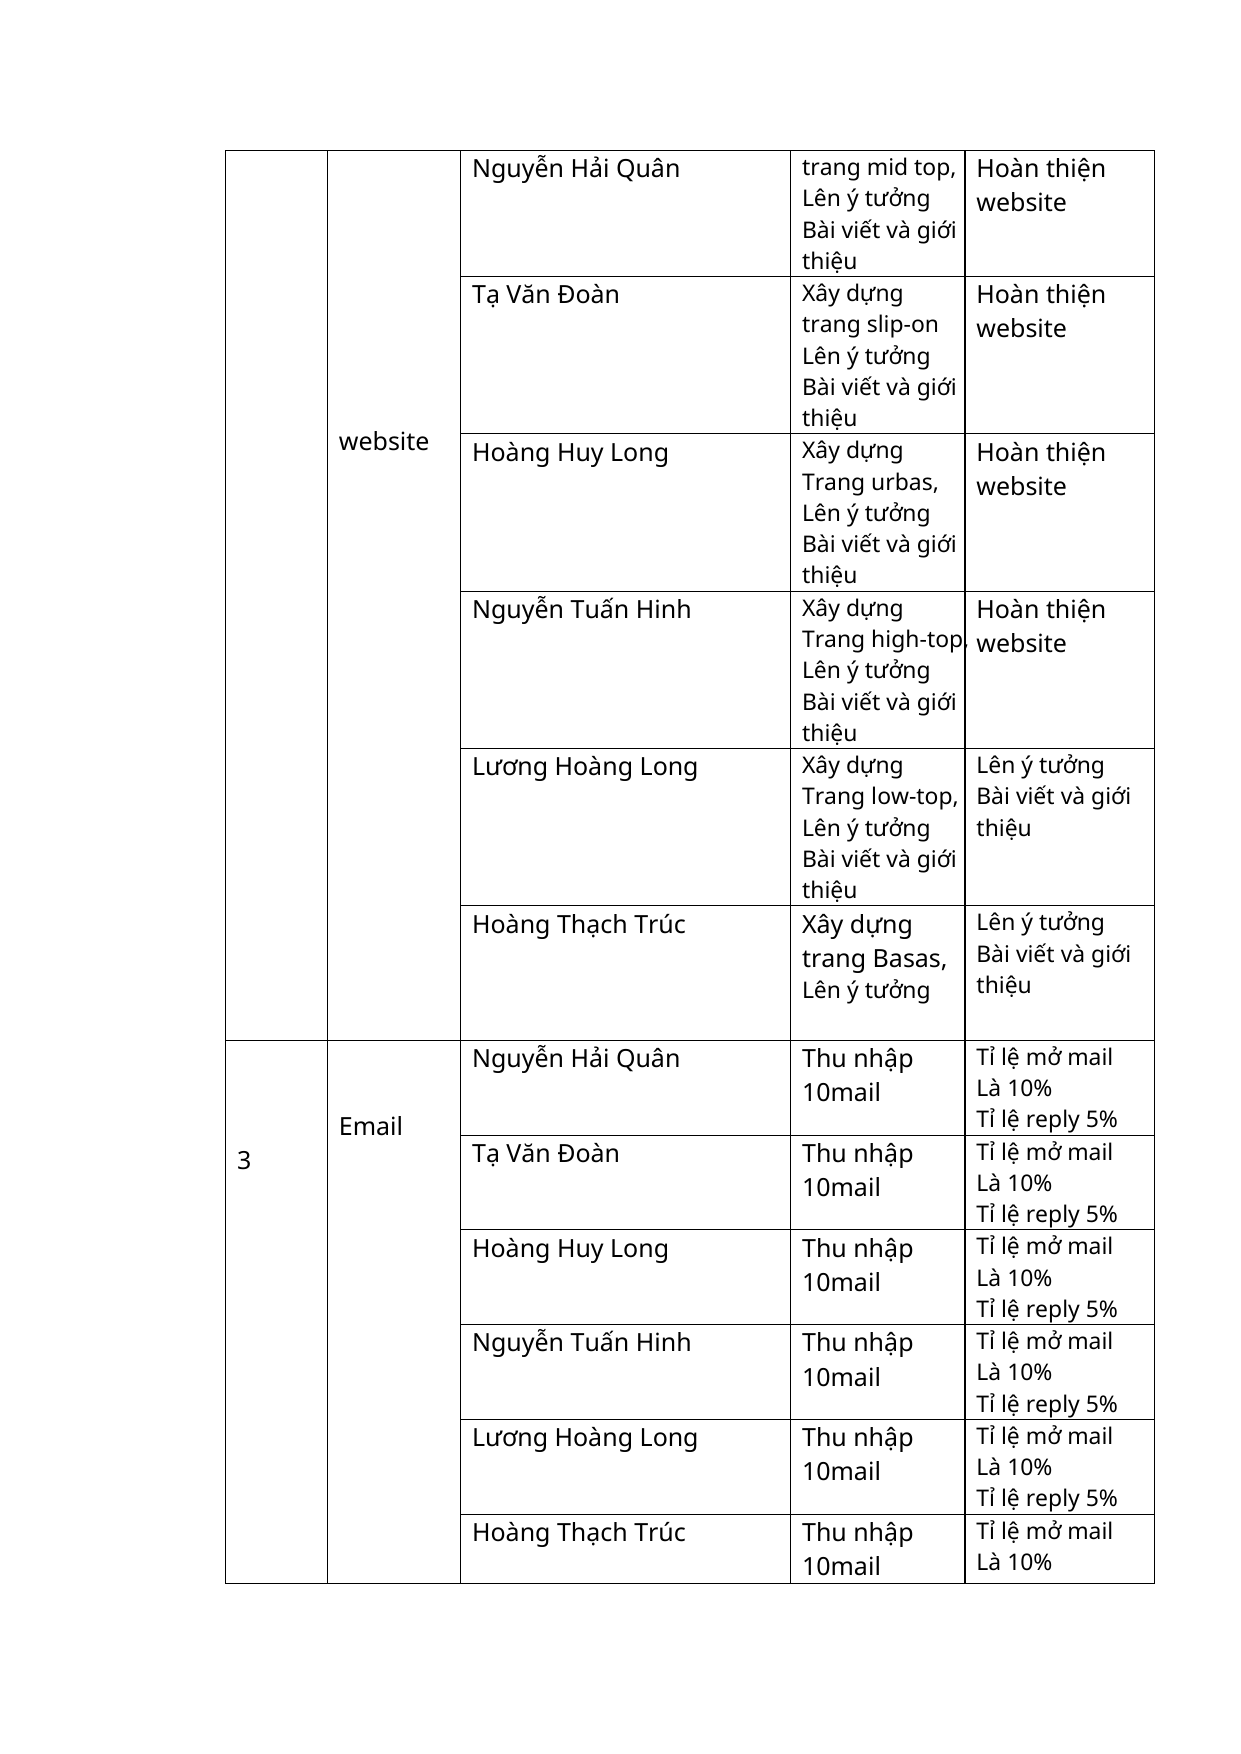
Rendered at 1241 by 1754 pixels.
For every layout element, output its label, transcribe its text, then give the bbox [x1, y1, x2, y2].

table_cell Thu nhập 10mail [791, 1041, 964, 1134]
table_cell Nguyễn Hải Quân [461, 1041, 790, 1134]
table_cell Tạ Văn Đoàn [461, 1136, 790, 1229]
table_cell 2 [226, 151, 327, 1040]
table_cell Nguyễn Hải Quân [461, 151, 790, 276]
table_cell Xây dựng trang Basas, Lên ý tưởng [791, 906, 964, 1040]
table_cell Tỉ lệ mở mail Là 10% Tỉ lệ reply 5% [966, 1420, 1154, 1514]
table_cell 3 [226, 1041, 327, 1583]
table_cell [791, 151, 964, 276]
table_cell Tỉ lệ mở mail Là 10% Tỉ lệ reply 5% [966, 1041, 1154, 1134]
table_cell Tỉ lệ mở mail Là 10% Tỉ lệ reply 5% [966, 1325, 1154, 1419]
table_cell Email [328, 1041, 460, 1583]
table_cell Hoàn thiện website [966, 277, 1154, 433]
table_cell Lương Hoàng Long [461, 1420, 790, 1514]
table_cell Hoàn thiện website [966, 151, 1154, 276]
table_cell Xây dựng trang slip-on Lên ý tưởng Bài viết và giới thiệu [791, 277, 964, 433]
table_cell Lên ý tưởng Bài viết và giới thiệu [966, 906, 1154, 1040]
table_cell Thu nhập 10mail [791, 1515, 964, 1583]
table_cell Hoàn thiện website [966, 592, 1154, 748]
table_cell Tỉ lệ mở mail Là 10% Tỉ lệ reply 5% [966, 1230, 1154, 1324]
table_cell Thu nhập 10mail [791, 1230, 964, 1324]
table_cell Tạ Văn Đoàn [461, 277, 790, 433]
table_cell Lương Hoàng Long [461, 749, 790, 905]
table_cell Thu nhập 10mail [791, 1325, 964, 1419]
table_cell Hoàng Huy Long [461, 1230, 790, 1324]
table_cell Xây dựng Trang high-top, Lên ý tưởng Bài viết và giới thiệu [791, 592, 964, 748]
table_cell Lên ý tưởng Bài viết và giới thiệu [966, 749, 1154, 905]
table_cell Nguyễn Tuấn Hinh [461, 1325, 790, 1419]
table_cell Tỉ lệ mở mail Là 10% Tỉ lệ reply 5% [966, 1136, 1154, 1229]
table_cell Hoàn thiện website [966, 434, 1154, 591]
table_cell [966, 1515, 1154, 1583]
table_cell Hoàng Thạch Trúc [461, 1515, 790, 1583]
table_cell Nguyễn Tuấn Hinh [461, 592, 790, 748]
table_cell Xây dựng Trang urbas, Lên ý tưởng Bài viết và giới thiệu [791, 434, 964, 591]
table_cell Xây dựng Trang low-top, Lên ý tưởng Bài viết và giới thiệu [791, 749, 964, 905]
table_cell Thu nhập 10mail [791, 1420, 964, 1514]
table_cell website [328, 151, 460, 1040]
table_cell Hoàng Thạch Trúc [461, 906, 790, 1040]
table_cell Thu nhập 10mail [791, 1136, 964, 1229]
table_cell Hoàng Huy Long [461, 434, 790, 591]
